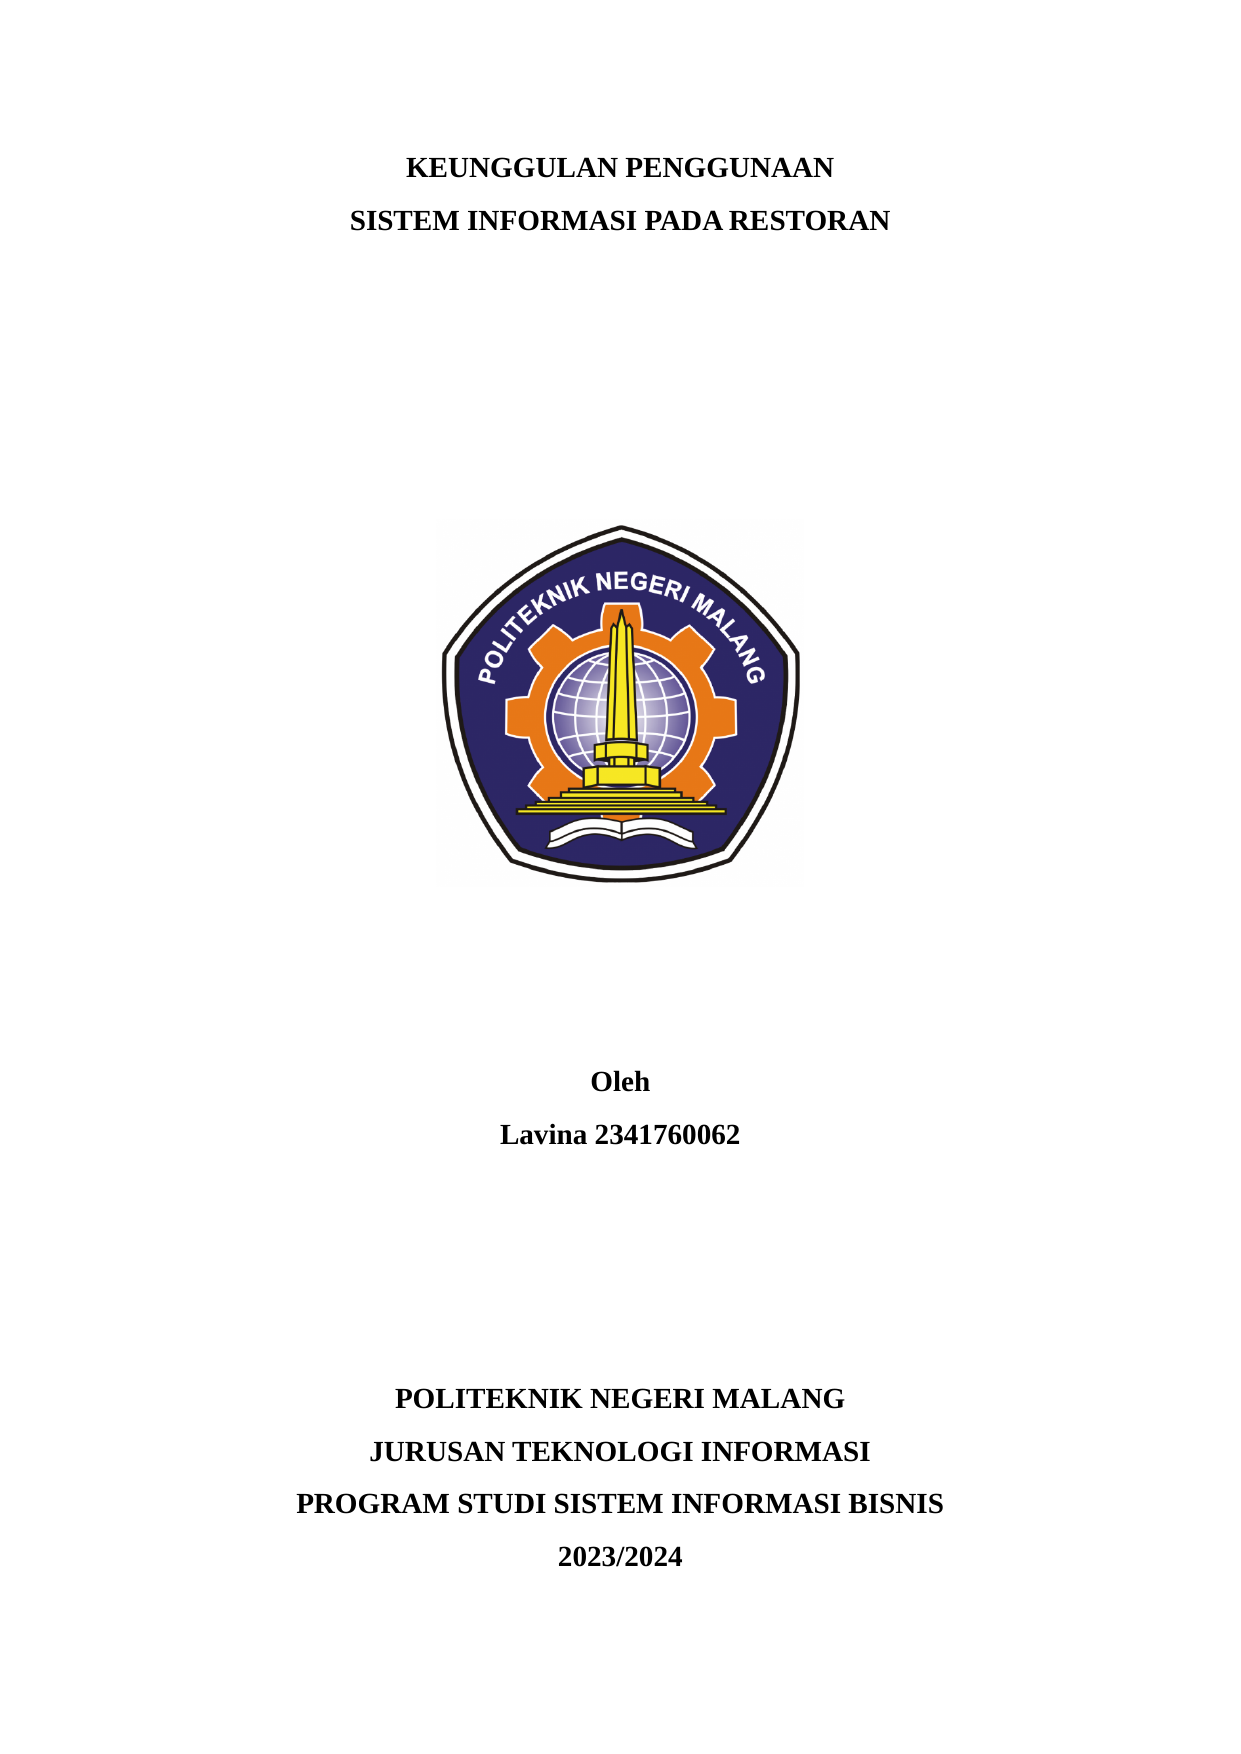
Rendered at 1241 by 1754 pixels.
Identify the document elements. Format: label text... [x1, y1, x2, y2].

text 2023/2024 [150, 1539, 1090, 1573]
text Oleh [150, 1064, 1090, 1098]
text JURUSAN TEKNOLOGI INFORMASI [150, 1434, 1090, 1467]
text SISTEM INFORMASI PADA RESTORAN [150, 203, 1090, 236]
text PROGRAM STUDI SISTEM INFORMASI BISNIS [150, 1487, 1090, 1520]
text Lavina 2341760062 [150, 1117, 1090, 1150]
text POLITEKNIK NEGERI MALANG [150, 1381, 1090, 1414]
text KEUNGGULAN PENGGUNAAN [150, 150, 1090, 183]
picture [436, 519, 804, 887]
